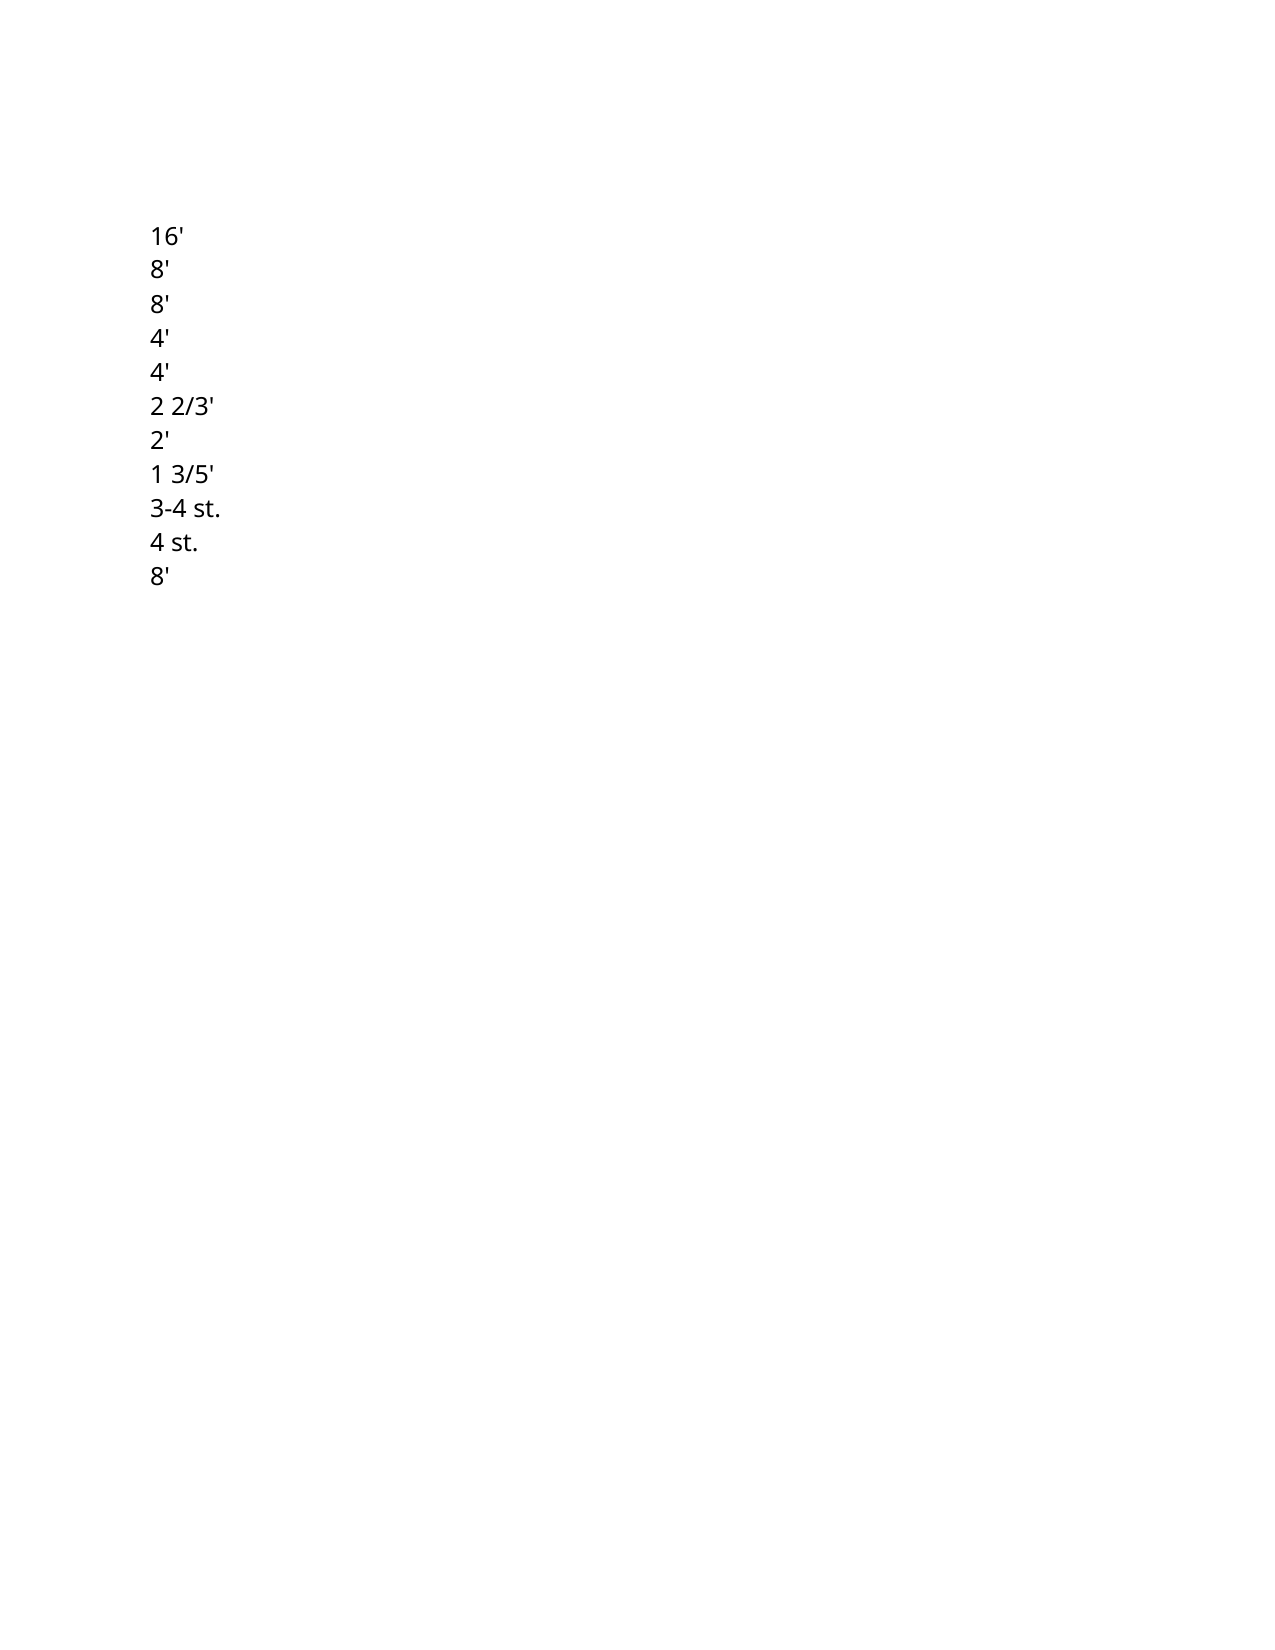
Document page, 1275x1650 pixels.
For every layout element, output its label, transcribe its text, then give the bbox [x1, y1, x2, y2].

text 16' [150, 218, 1125, 252]
text 3-4 st. [150, 491, 1125, 525]
text 2 2/3' [150, 388, 1125, 422]
text 4' [150, 354, 1125, 388]
text 8' [150, 559, 1125, 593]
text 1 3/5' [150, 457, 1125, 491]
text 4' [150, 320, 1125, 354]
text 8' [150, 252, 1125, 286]
text 2' [150, 422, 1125, 457]
text 4 st. [150, 525, 1125, 559]
text 8' [150, 286, 1125, 320]
